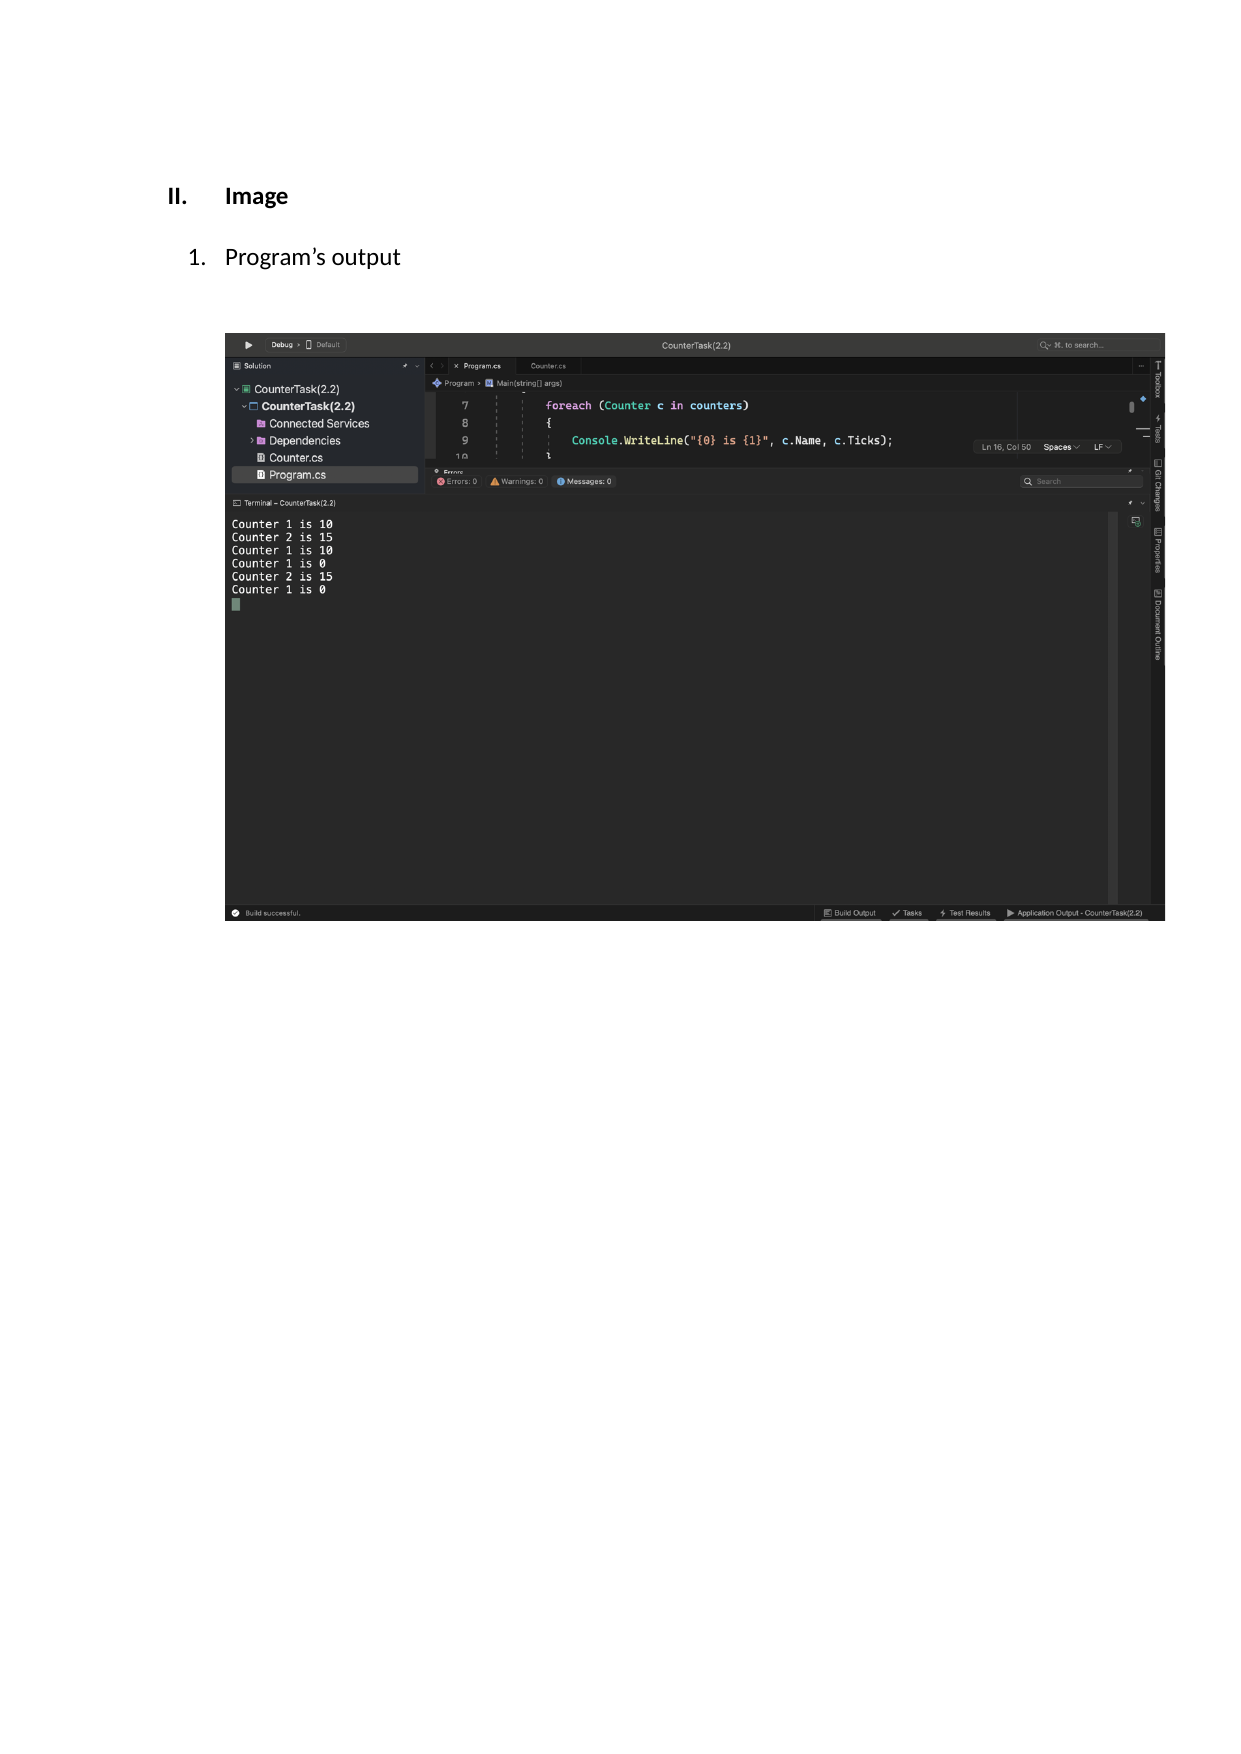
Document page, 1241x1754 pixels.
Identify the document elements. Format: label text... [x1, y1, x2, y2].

list Image [187, 181, 1090, 211]
list Program’s output [187, 242, 1090, 272]
picture [225, 333, 1166, 921]
